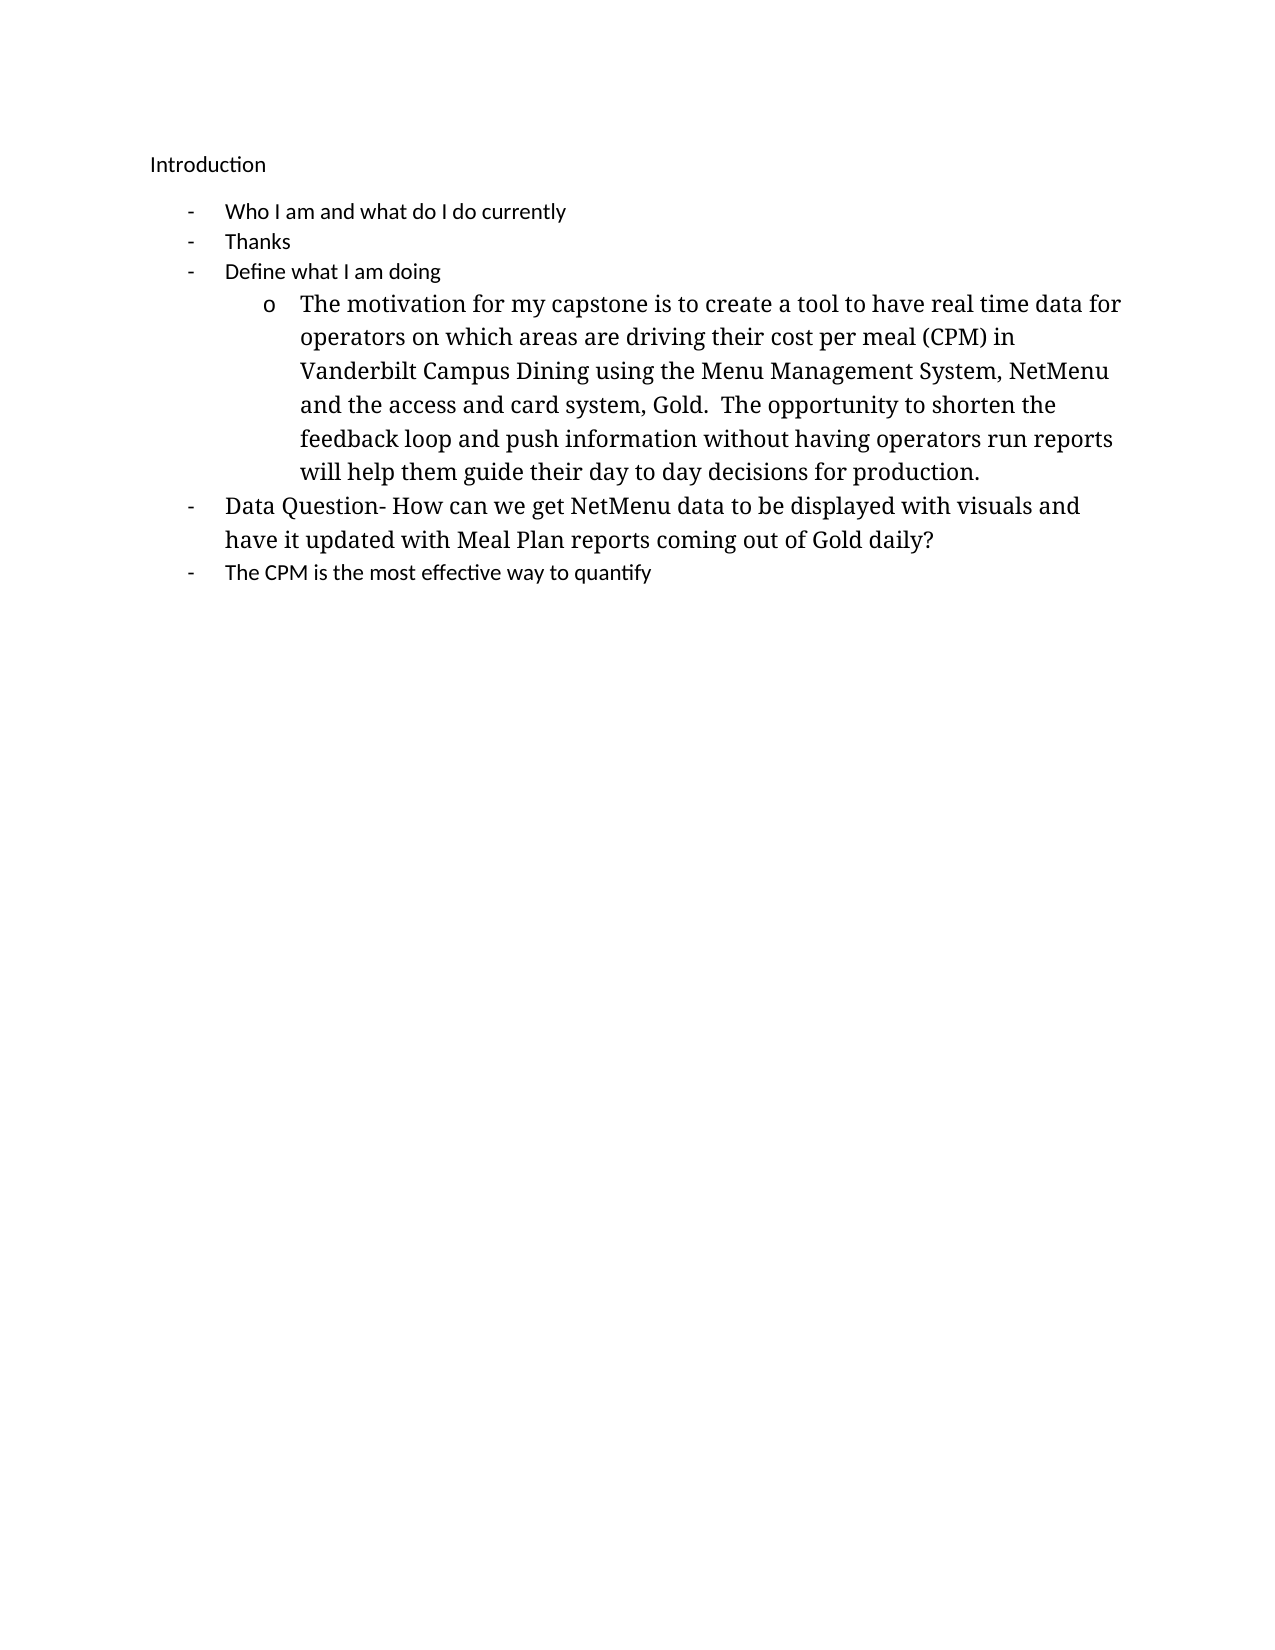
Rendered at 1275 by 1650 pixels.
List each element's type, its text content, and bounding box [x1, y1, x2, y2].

text Introduction [150, 150, 1125, 178]
list The motivation for my capstone is to create a tool to have real time data for operators on which areas are driving their cost per meal (CPM) in Vanderbilt Campus Dining using the Menu Management System, NetMenu and the access and card system, Gold. The opportunity to shorten the feedback loop and push information without having operators run reports will help them guide their day to day decisions for production. [262, 287, 1125, 488]
list Who I am and what do I do currently [187, 197, 1125, 225]
list Thanks [187, 227, 1125, 255]
list Define what I am doing [187, 257, 1125, 285]
list Data Question- How can we get NetMenu data to be displayed with visuals and have it updated with Meal Plan reports coming out of Gold daily? [187, 490, 1125, 555]
list The CPM is the most effective way to quantify [187, 558, 1125, 586]
